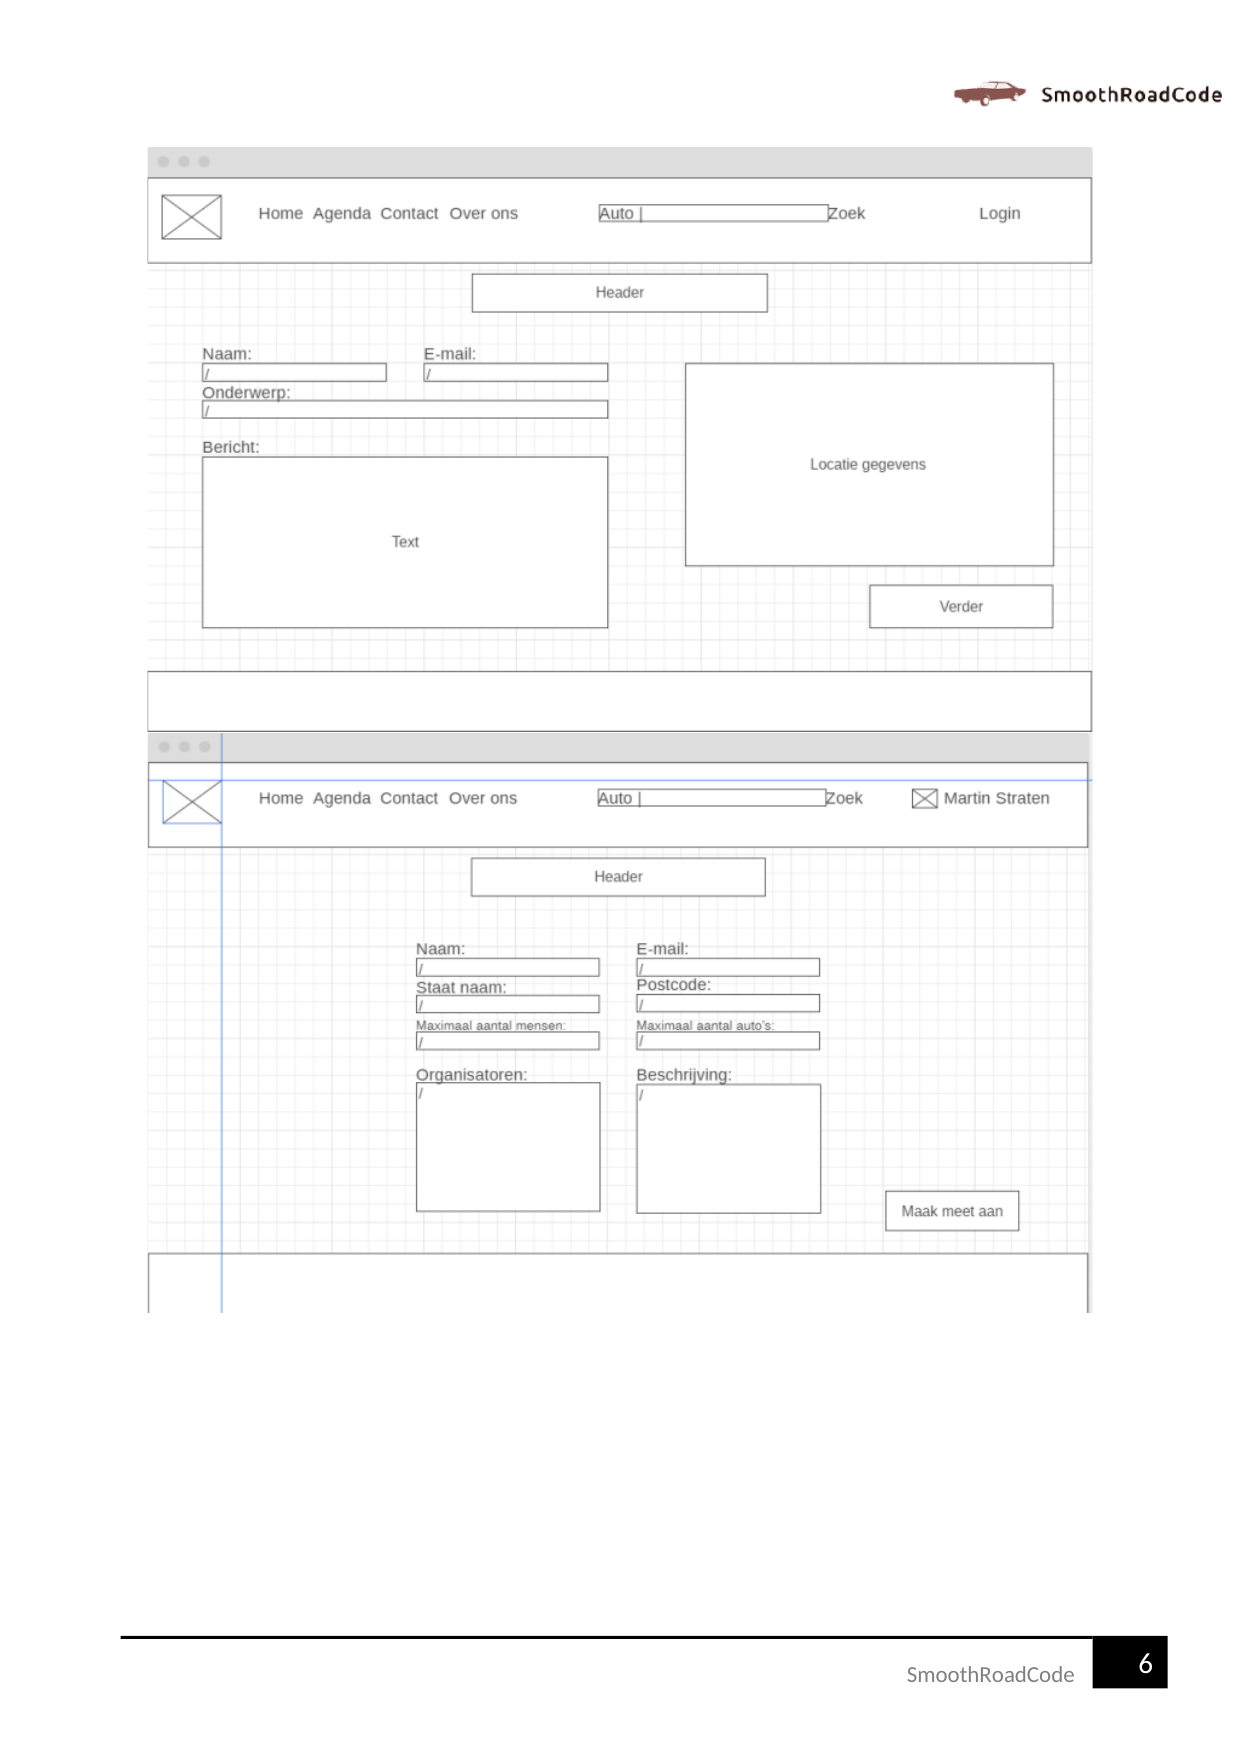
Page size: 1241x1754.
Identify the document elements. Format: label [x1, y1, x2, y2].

picture [147, 733, 1093, 1313]
picture [147, 0, 1223, 732]
